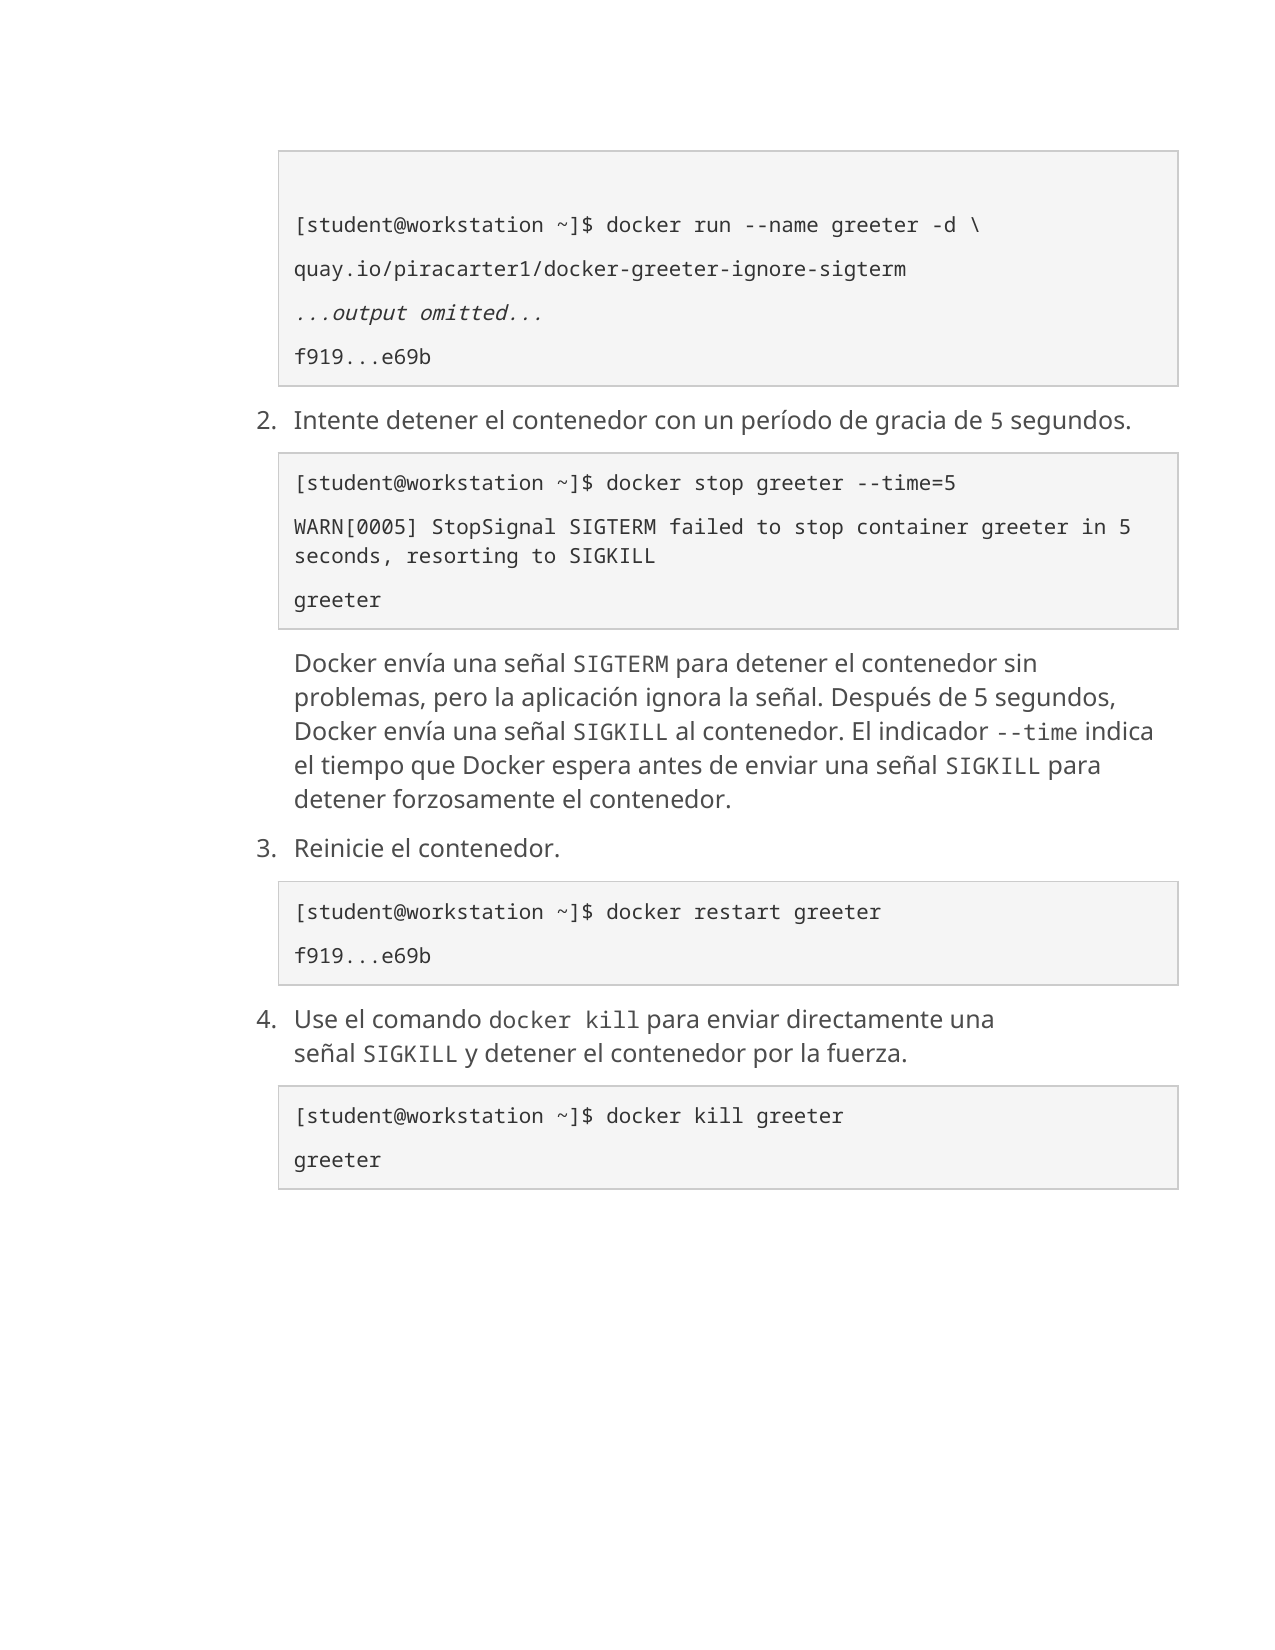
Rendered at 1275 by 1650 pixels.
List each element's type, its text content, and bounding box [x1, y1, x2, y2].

text [student@workstation ~]$ docker kill greeter [279, 1087, 1177, 1129]
list Intente detener el contenedor con un período de gracia de 5 segundos. [256, 403, 1162, 437]
text greeter [279, 1129, 1177, 1188]
text Docker envía una señal SIGTERM para detener el contenedor sin problemas, pero la aplicación ignora la señal. Después de 5 segundos, Docker envía una señal SIGKILL al contenedor. El indicador --time indica el tiempo que Docker espera antes de enviar una señal SIGKILL para detener forzosamente el contenedor. [294, 645, 1162, 816]
text [student@workstation ~]$ docker run --name greeter -d \ [279, 194, 1177, 238]
text quay.io/piracarter1/docker-greeter-ignore-sigterm [279, 238, 1177, 282]
text WARN[0005] StopSignal SIGTERM failed to stop container greeter in 5 seconds, resorting to SIGKILL [279, 496, 1177, 569]
text ...output omitted... [279, 282, 1177, 326]
text [student@workstation ~]$ docker stop greeter --time=5 [279, 454, 1177, 496]
text f919...e69b [279, 925, 1177, 984]
list Reinicie el contenedor. [256, 831, 1162, 865]
text greeter [279, 569, 1177, 628]
text [student@workstation ~]$ docker restart greeter [279, 882, 1177, 925]
list Use el comando docker kill para enviar directamente una señal SIGKILL y detener el contenedor por la fuerza. [256, 1001, 1162, 1069]
text f919...e69b [279, 326, 1177, 385]
